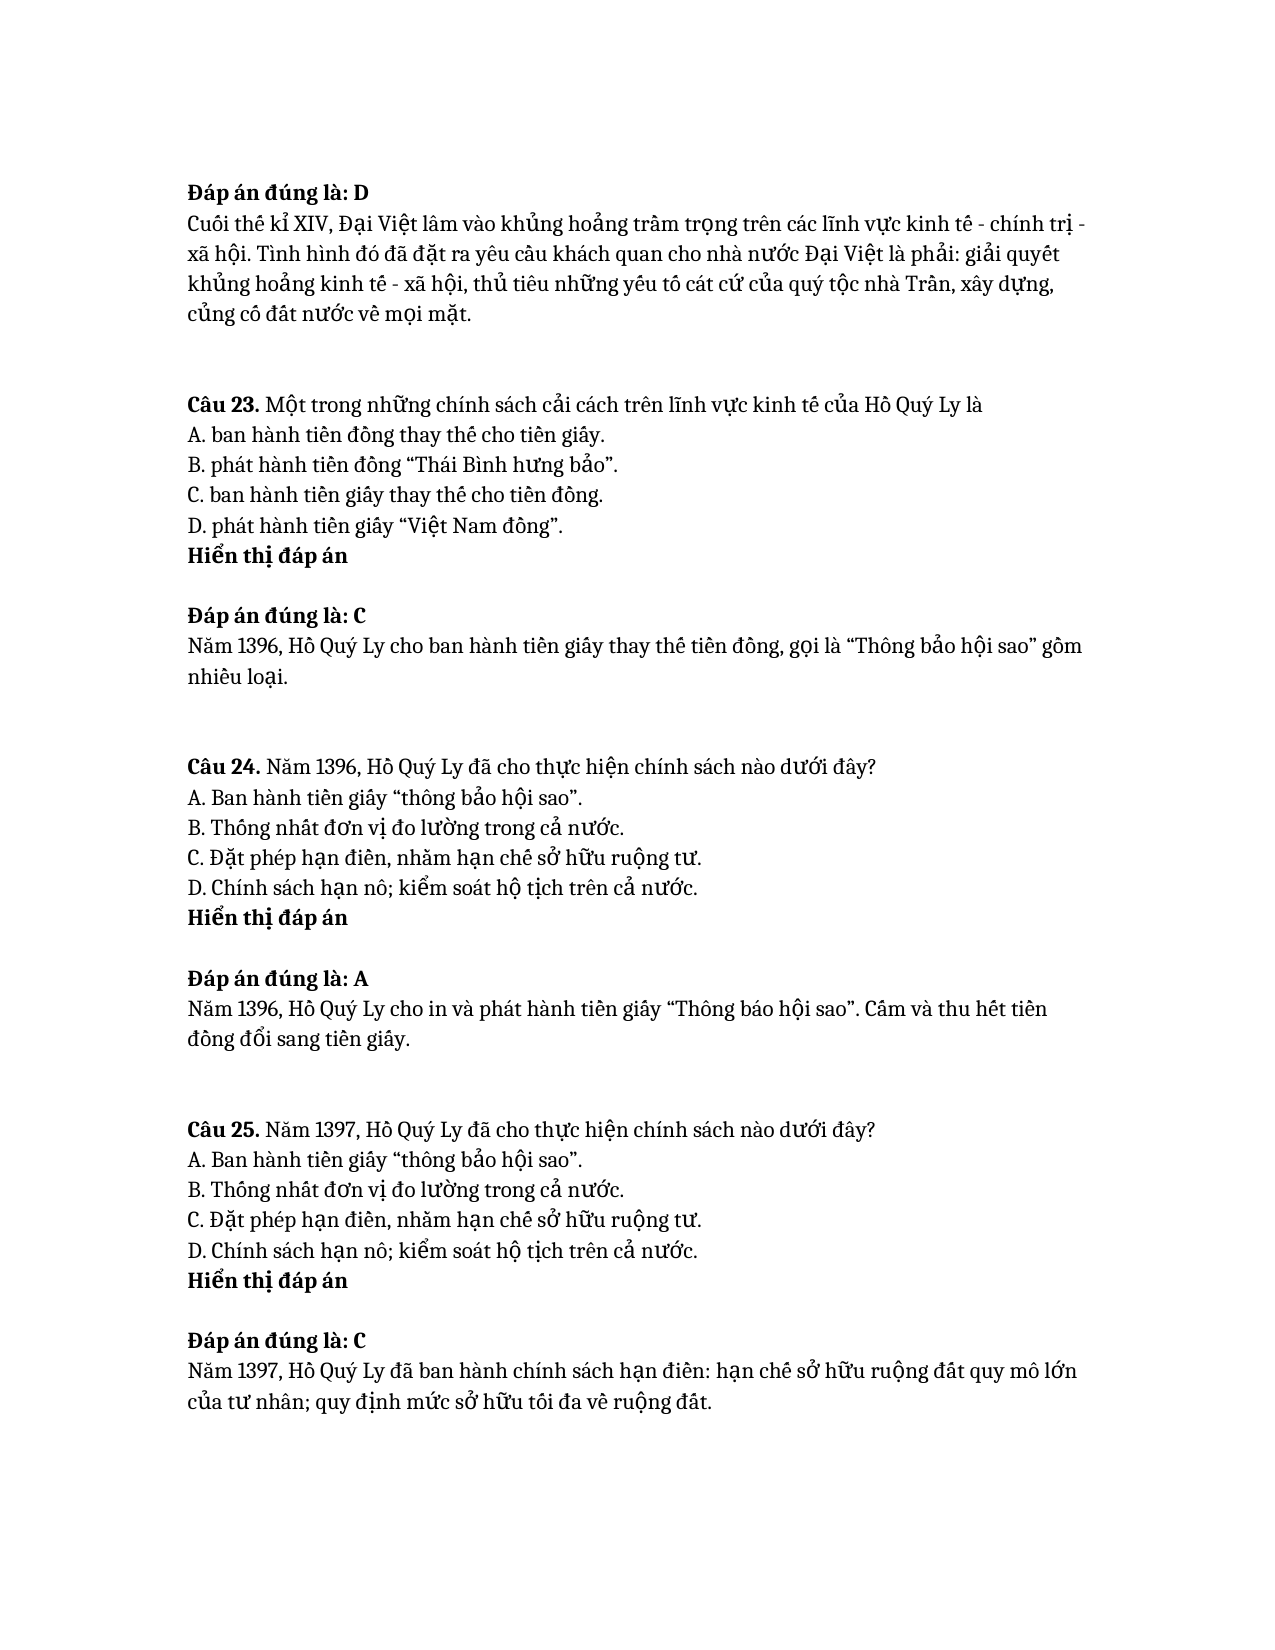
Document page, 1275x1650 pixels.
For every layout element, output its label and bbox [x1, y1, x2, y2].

text [187, 150, 1087, 1475]
